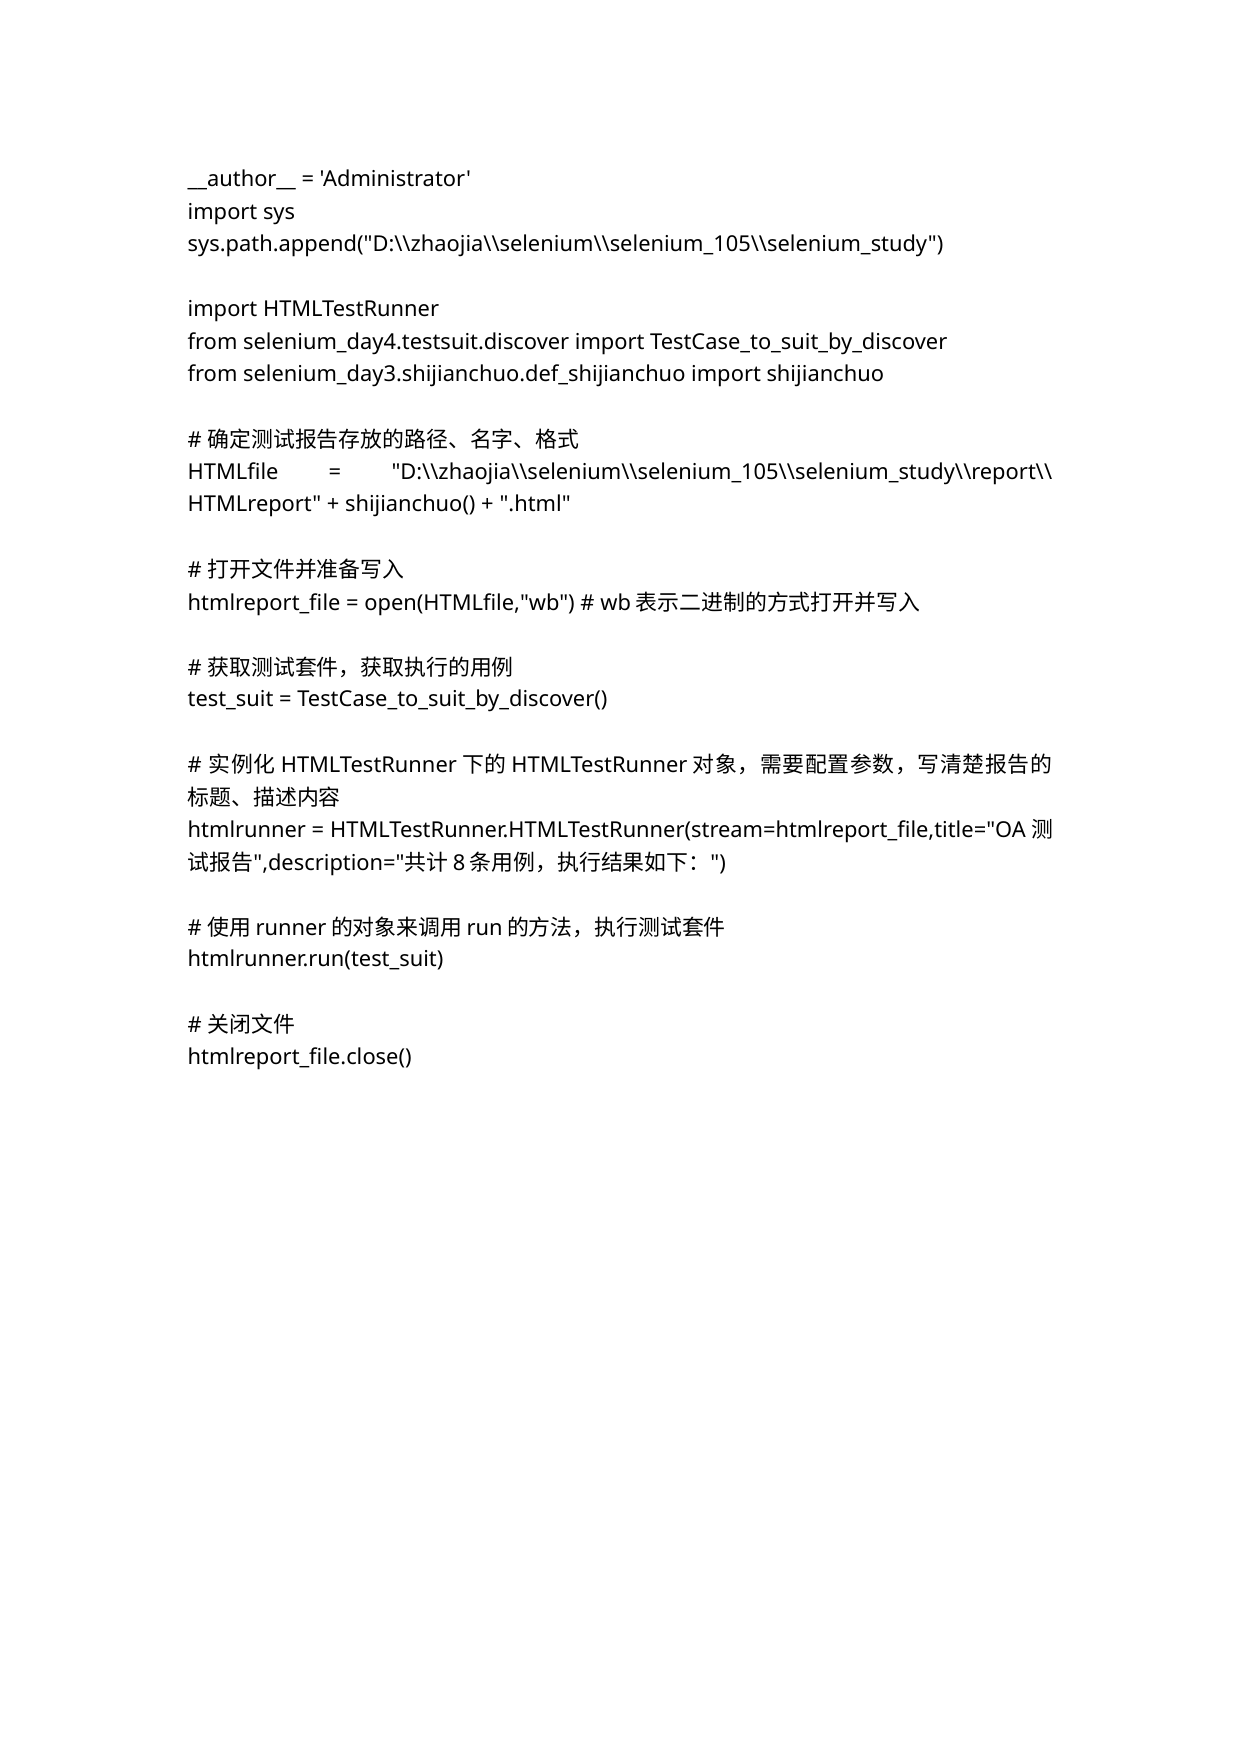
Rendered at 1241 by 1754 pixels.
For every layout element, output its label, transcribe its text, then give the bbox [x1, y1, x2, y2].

text import sys [187, 194, 1053, 227]
text __author__ = 'Administrator' [187, 162, 1053, 194]
text # 关闭文件 [187, 1007, 1053, 1039]
text HTMLfile = "D:\\zhaojia\\selenium\\selenium_105\\selenium_study\\report\\HTMLreport" + shijianchuo() + ".html" [187, 454, 1053, 519]
text from selenium_day4.testsuit.discover import TestCase_to_suit_by_discover [187, 324, 1053, 357]
text # 实例化HTMLTestRunner下的HTMLTestRunner对象，需要配置参数，写清楚报告的标题、描述内容 [187, 747, 1053, 812]
text htmlrunner = HTMLTestRunner.HTMLTestRunner(stream=htmlreport_file,title="OA测试报告",description="共计8条用例，执行结果如下：") [187, 812, 1053, 877]
text sys.path.append("D:\\zhaojia\\selenium\\selenium_105\\selenium_study") [187, 227, 1053, 259]
text htmlrunner.run(test_suit) [187, 942, 1053, 974]
text test_suit = TestCase_to_suit_by_discover() [187, 682, 1053, 714]
text from selenium_day3.shijianchuo.def_shijianchuo import shijianchuo [187, 357, 1053, 389]
text # 确定测试报告存放的路径、名字、格式 [187, 422, 1053, 454]
text import HTMLTestRunner [187, 292, 1053, 324]
text htmlreport_file.close() [187, 1039, 1053, 1072]
text htmlreport_file = open(HTMLfile,"wb") # wb表示二进制的方式打开并写入 [187, 584, 1053, 617]
text # 获取测试套件，获取执行的用例 [187, 649, 1053, 682]
text # 使用runner的对象来调用run的方法，执行测试套件 [187, 909, 1053, 942]
text # 打开文件并准备写入 [187, 552, 1053, 584]
